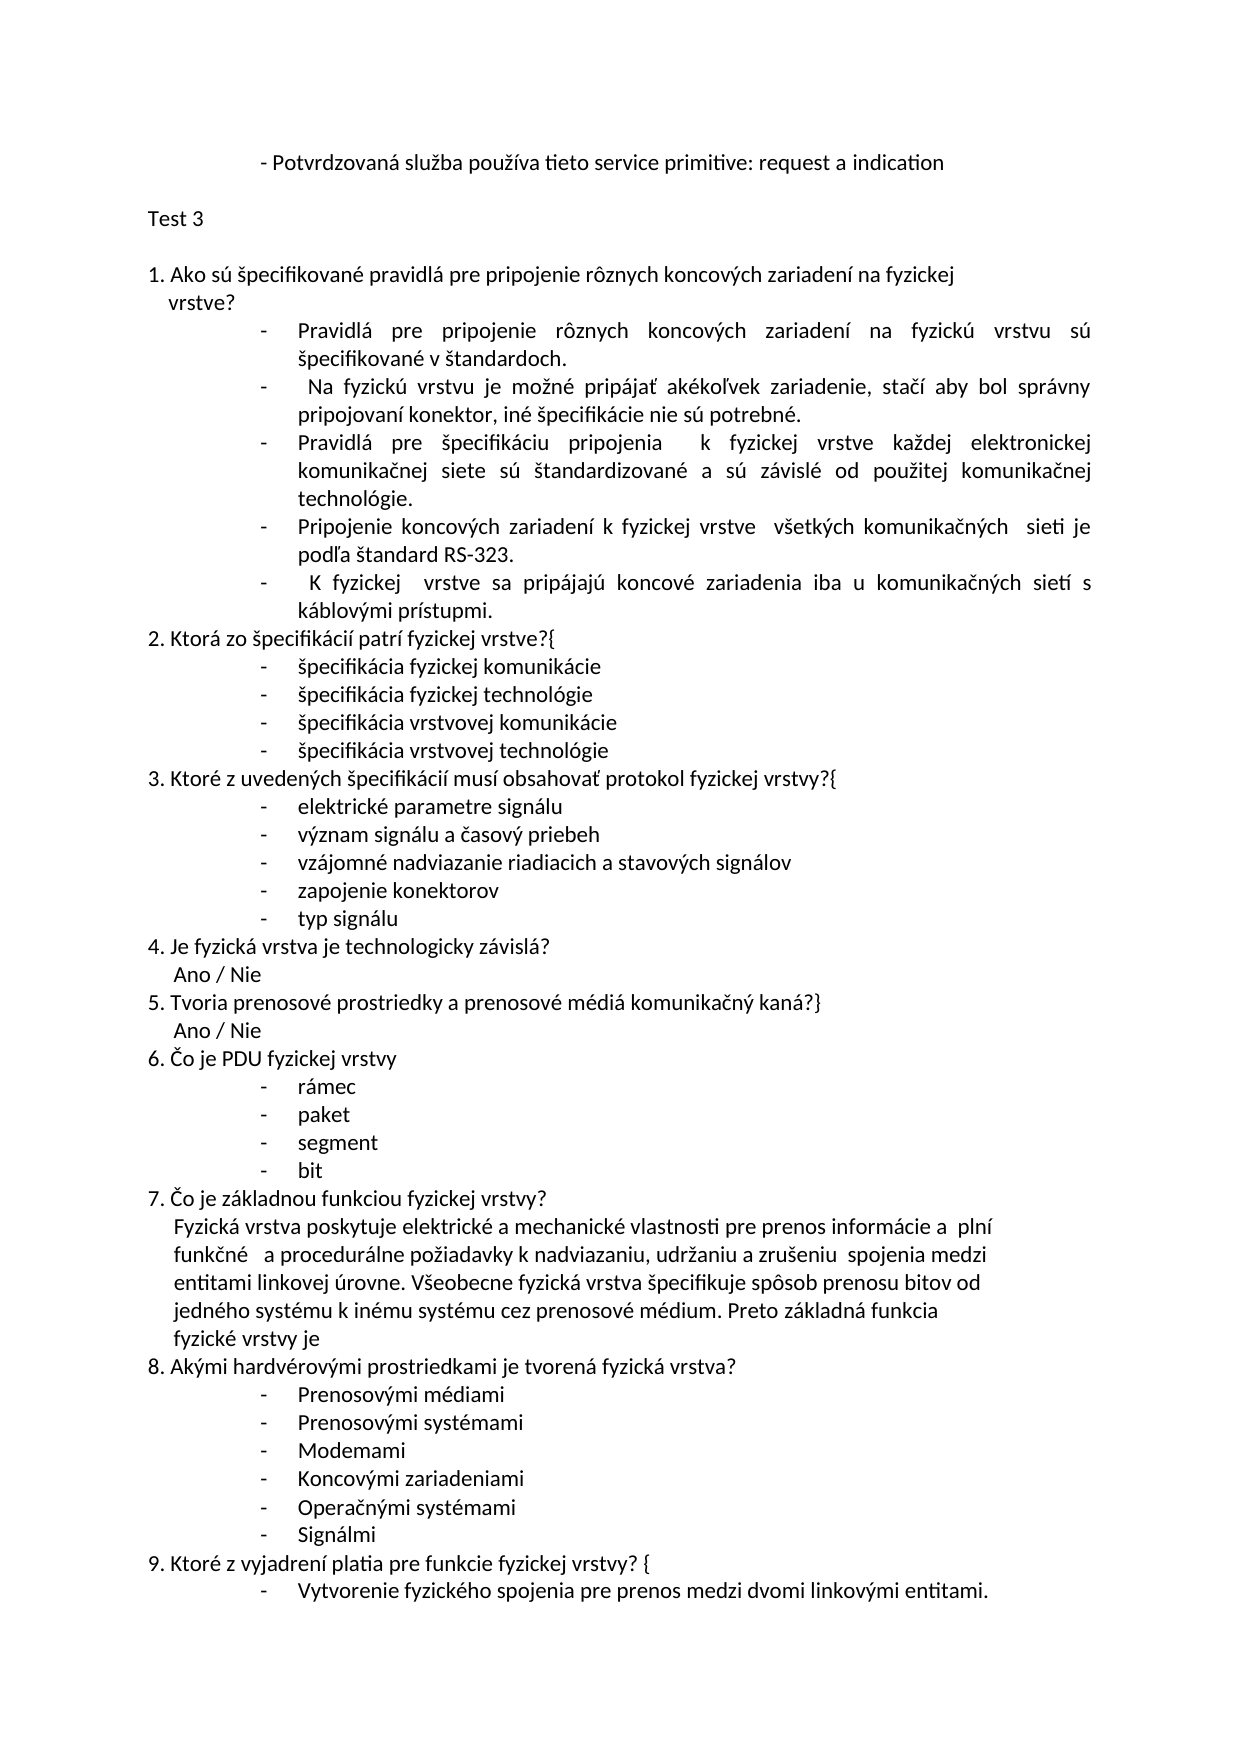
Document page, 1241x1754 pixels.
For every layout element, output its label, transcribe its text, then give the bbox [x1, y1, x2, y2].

list bit [260, 1156, 1093, 1184]
list Na fyzickú vrstvu je možné pripájať akékoľvek zariadenie, stačí aby bol správny pripojovaní konektor, iné špecifikácie nie sú potrebné. [260, 372, 1093, 428]
text Test 3 [148, 204, 1093, 232]
text entitami linkovej úrovne. Všeobecne fyzická vrstva špecifikuje spôsob prenosu bitov od [148, 1268, 1093, 1296]
list Operačnými systémami [260, 1493, 1093, 1521]
text 8. Akými hardvérovými prostriedkami je tvorená fyzická vrstva? [148, 1352, 1093, 1381]
list elektrické parametre signálu [260, 792, 1093, 820]
list K fyzickej vrstve sa pripájajú koncové zariadenia iba u komunikačných sietí s káblovými prístupmi. [260, 568, 1093, 624]
text 1. Ako sú špecifikované pravidlá pre pripojenie rôznych koncových zariadení na fyzickej [148, 260, 1093, 288]
text Fyzická vrstva poskytuje elektrické a mechanické vlastnosti pre prenos informácie a plní [148, 1212, 1093, 1240]
text 4. Je fyzická vrstva je technologicky závislá? [148, 932, 1093, 960]
list Signálmi [260, 1521, 1093, 1549]
text funkčné a procedurálne požiadavky k nadviazaniu, udržaniu a zrušeniu spojenia medzi [148, 1240, 1093, 1268]
list špecifikácia vrstvovej komunikácie [260, 708, 1093, 736]
list segment [260, 1128, 1093, 1156]
list Prenosovými systémami [260, 1408, 1093, 1437]
list vzájomné nadviazanie riadiacich a stavových signálov [260, 848, 1093, 876]
list Pripojenie koncových zariadení k fyzickej vrstve všetkých komunikačných sieti je podľa štandard RS-323. [260, 512, 1093, 568]
list Vytvorenie fyzického spojenia pre prenos medzi dvomi linkovými entitami. [260, 1577, 1093, 1605]
list Pravidlá pre špecifikáciu pripojenia k fyzickej vrstve každej elektronickej komunikačnej siete sú štandardizované a sú závislé od použitej komunikačnej technológie. [260, 428, 1093, 512]
list Pravidlá pre pripojenie rôznych koncových zariadení na fyzickú vrstvu sú špecifikované v štandardoch. [260, 316, 1093, 372]
text Ano / Nie [148, 1016, 1093, 1044]
list paket [260, 1100, 1093, 1128]
list špecifikácia fyzickej technológie [260, 680, 1093, 708]
list špecifikácia vrstvovej technológie [260, 736, 1093, 764]
text 5. Tvoria prenosové prostriedky a prenosové médiá komunikačný kaná?} [148, 988, 1093, 1016]
text - Potvrdzovaná služba používa tieto service primitive: request a indication [260, 148, 1093, 176]
list Koncovými zariadeniami [260, 1464, 1093, 1493]
text 3. Ktoré z uvedených špecifikácií musí obsahovať protokol fyzickej vrstvy?{ [148, 764, 1093, 792]
text Ano / Nie [148, 960, 1093, 988]
text jedného systému k inému systému cez prenosové médium. Preto základná funkcia [148, 1296, 1093, 1324]
list špecifikácia fyzickej komunikácie [260, 652, 1093, 680]
text 6. Čo je PDU fyzickej vrstvy [148, 1044, 1093, 1072]
text 7. Čo je základnou funkciou fyzickej vrstvy? [148, 1184, 1093, 1212]
text 9. Ktoré z vyjadrení platia pre funkcie fyzickej vrstvy? { [148, 1549, 1093, 1577]
list vrstve? [148, 288, 1093, 316]
list význam signálu a časový priebeh [260, 820, 1093, 848]
list rámec [260, 1072, 1093, 1100]
list zapojenie konektorov [260, 876, 1093, 904]
list typ signálu [260, 904, 1093, 932]
text 2. Ktorá zo špecifikácií patrí fyzickej vrstve?{ [148, 624, 1093, 652]
list Prenosovými médiami [260, 1381, 1093, 1408]
list Modemami [260, 1437, 1093, 1464]
text fyzické vrstvy je [148, 1324, 1093, 1352]
